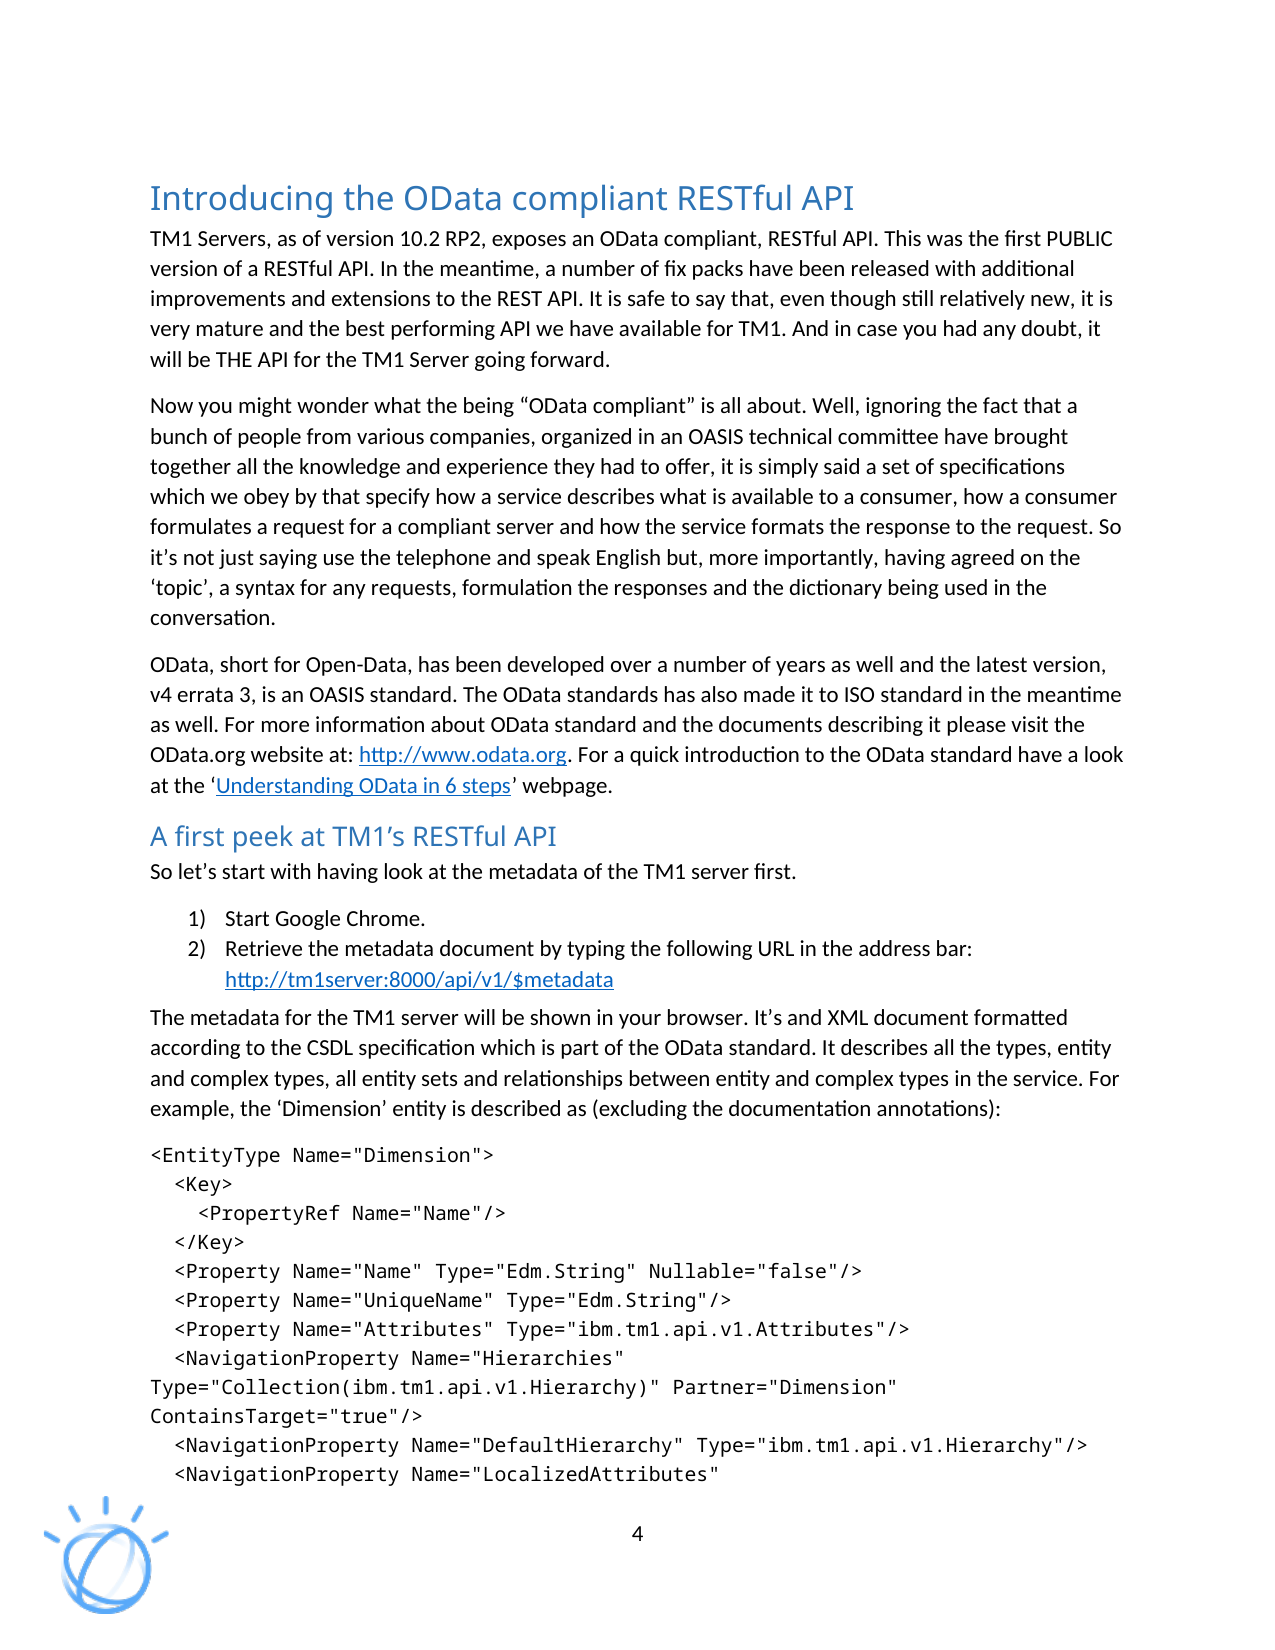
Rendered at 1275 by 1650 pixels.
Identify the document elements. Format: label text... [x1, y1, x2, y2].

picture [43, 1496, 169, 1614]
list Retrieve the metadata document by typing the following URL in the address bar: http://tm1server:8000/api/v1/$metadata [187, 934, 1125, 993]
subtitle Introducing the OData compliant RESTful API [150, 175, 1125, 220]
text Now you might wonder what the being “OData compliant” is all about. Well, ignoring the fact that a bunch of people from various companies, organized in an OASIS technical committee have brought together all the knowledge and experience they had to offer, it is simply said a set of specifications which we obey by that specify how a service describes what is available to a consumer, how a consumer formulates a request for a compliant server and how the service formats the response to the request. So it’s not just saying use the telephone and speak English but, more importantly, having agreed on the ‘topic’, a syntax for any requests, formulation the responses and the dictionary being used in the conversation. [150, 392, 1125, 631]
list Start Google Chrome. [187, 904, 1125, 932]
text OData, short for Open-Data, has been developed over a number of years as well and the latest version, v4 errata 3, is an OASIS standard. The OData standards has also made it to ISO standard in the meantime as well. For more information about OData standard and the documents describing it please visit the OData.org website at: http://www.odata.org. For a quick introduction to the OData standard have a look at the ‘Understanding OData in 6 steps’ webpage. [150, 650, 1125, 799]
text So let’s start with having look at the metadata of the TM1 server first. [150, 857, 1125, 886]
text TM1 Servers, as of version 10.2 RP2, exposes an OData compliant, RESTful API. This was the first PUBLIC version of a RESTful API. In the meantime, a number of fix packs have been released with additional improvements and extensions to the REST API. It is safe to say that, even though still relatively new, it is very mature and the best performing API we have available for TM1. And in case you had any doubt, it will be THE API for the TM1 Server going forward. [150, 224, 1125, 373]
text The metadata for the TM1 server will be shown in your browser. It’s and XML document formatted according to the CSDL specification which is part of the OData standard. It describes all the types, entity and complex types, all entity sets and relationships between entity and complex types in the service. For example, the ‘Dimension’ entity is described as (excluding the documentation annotations): [150, 1003, 1125, 1122]
subtitle A first peek at TM1’s RESTful API [150, 818, 1125, 854]
